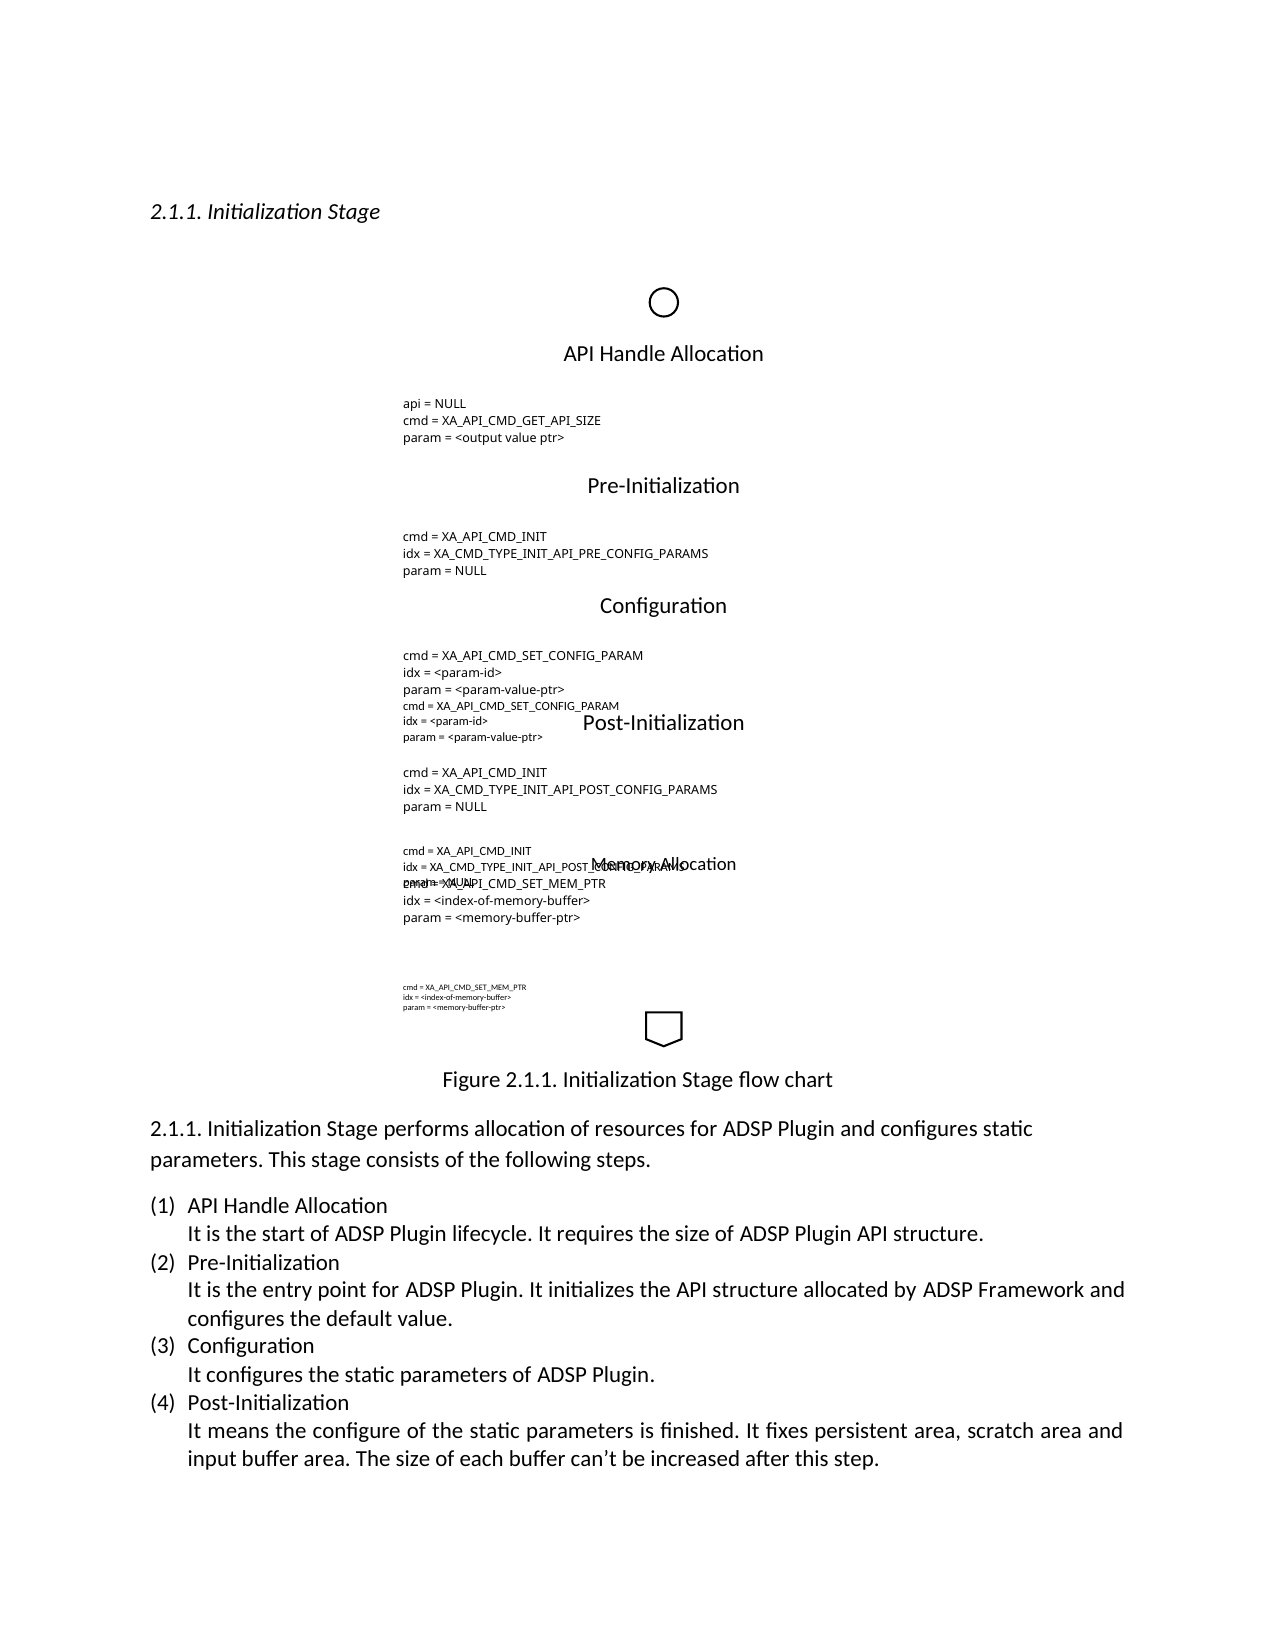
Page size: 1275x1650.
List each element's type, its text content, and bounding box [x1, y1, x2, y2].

list Pre-Initialization It is the entry point for ADSP Plugin. It initializes the API structure allocated by ADSP Framework and configures the default value. [150, 1248, 1125, 1332]
list Post-Initialization It means the configure of the static parameters is finished. It fixes persistent area, scratch area and input buffer area. The size of each buffer can’t be increased after this step. [150, 1388, 1125, 1472]
text 2.1.1. Initialization Stage performs allocation of resources for ADSP Plugin and configures static parameters. This stage consists of the following steps. [150, 1114, 1125, 1173]
text Figure 2.1.1. Initialization Stage flow chart [150, 1066, 1125, 1094]
list API Handle Allocation It is the start of ADSP Plugin lifecycle. It requires the size of ADSP Plugin API structure. [150, 1192, 1125, 1248]
subtitle 2.1.1. Initialization Stage [150, 197, 1125, 225]
list Configuration It configures the static parameters of ADSP Plugin. [150, 1332, 1125, 1388]
